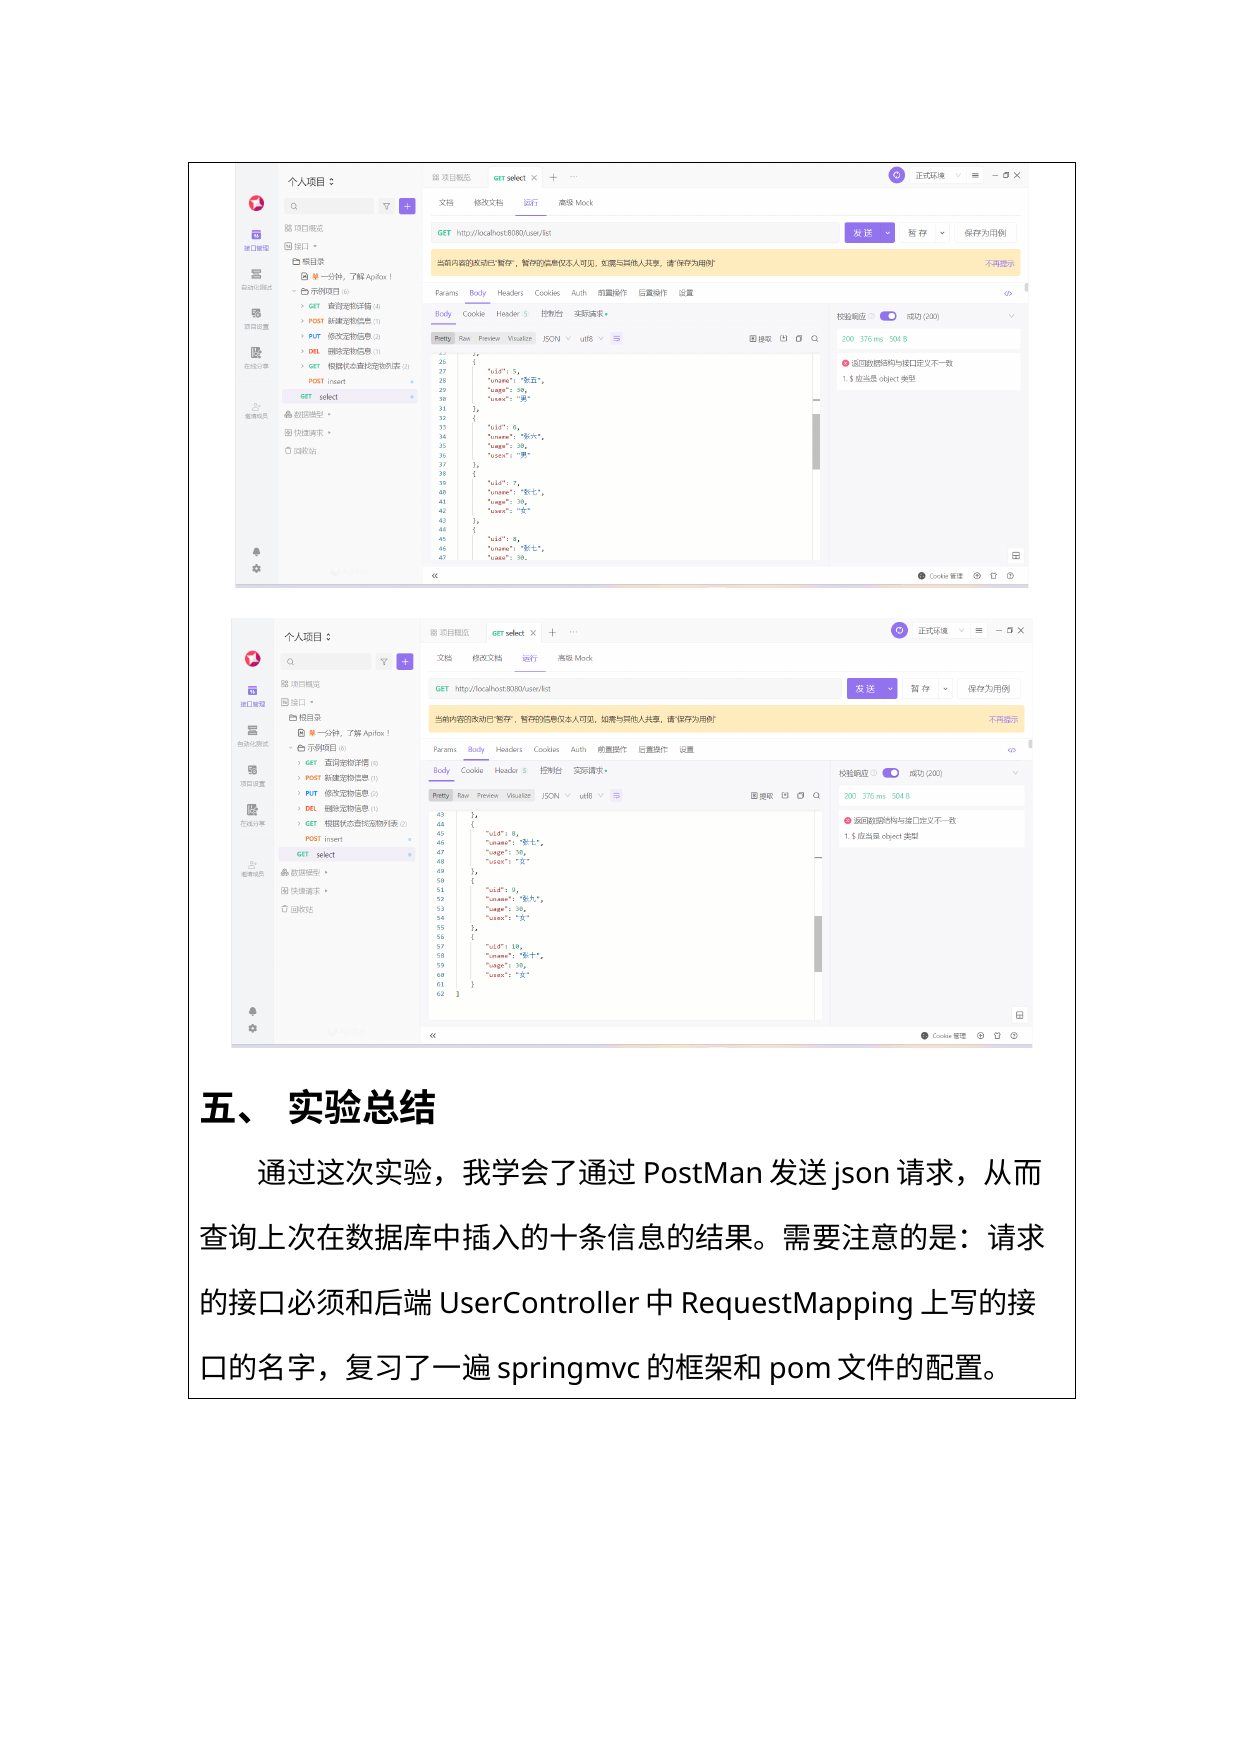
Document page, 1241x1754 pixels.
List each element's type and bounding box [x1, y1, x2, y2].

picture [231, 618, 1033, 1048]
table_cell [189, 163, 1075, 1398]
picture [235, 163, 1029, 588]
